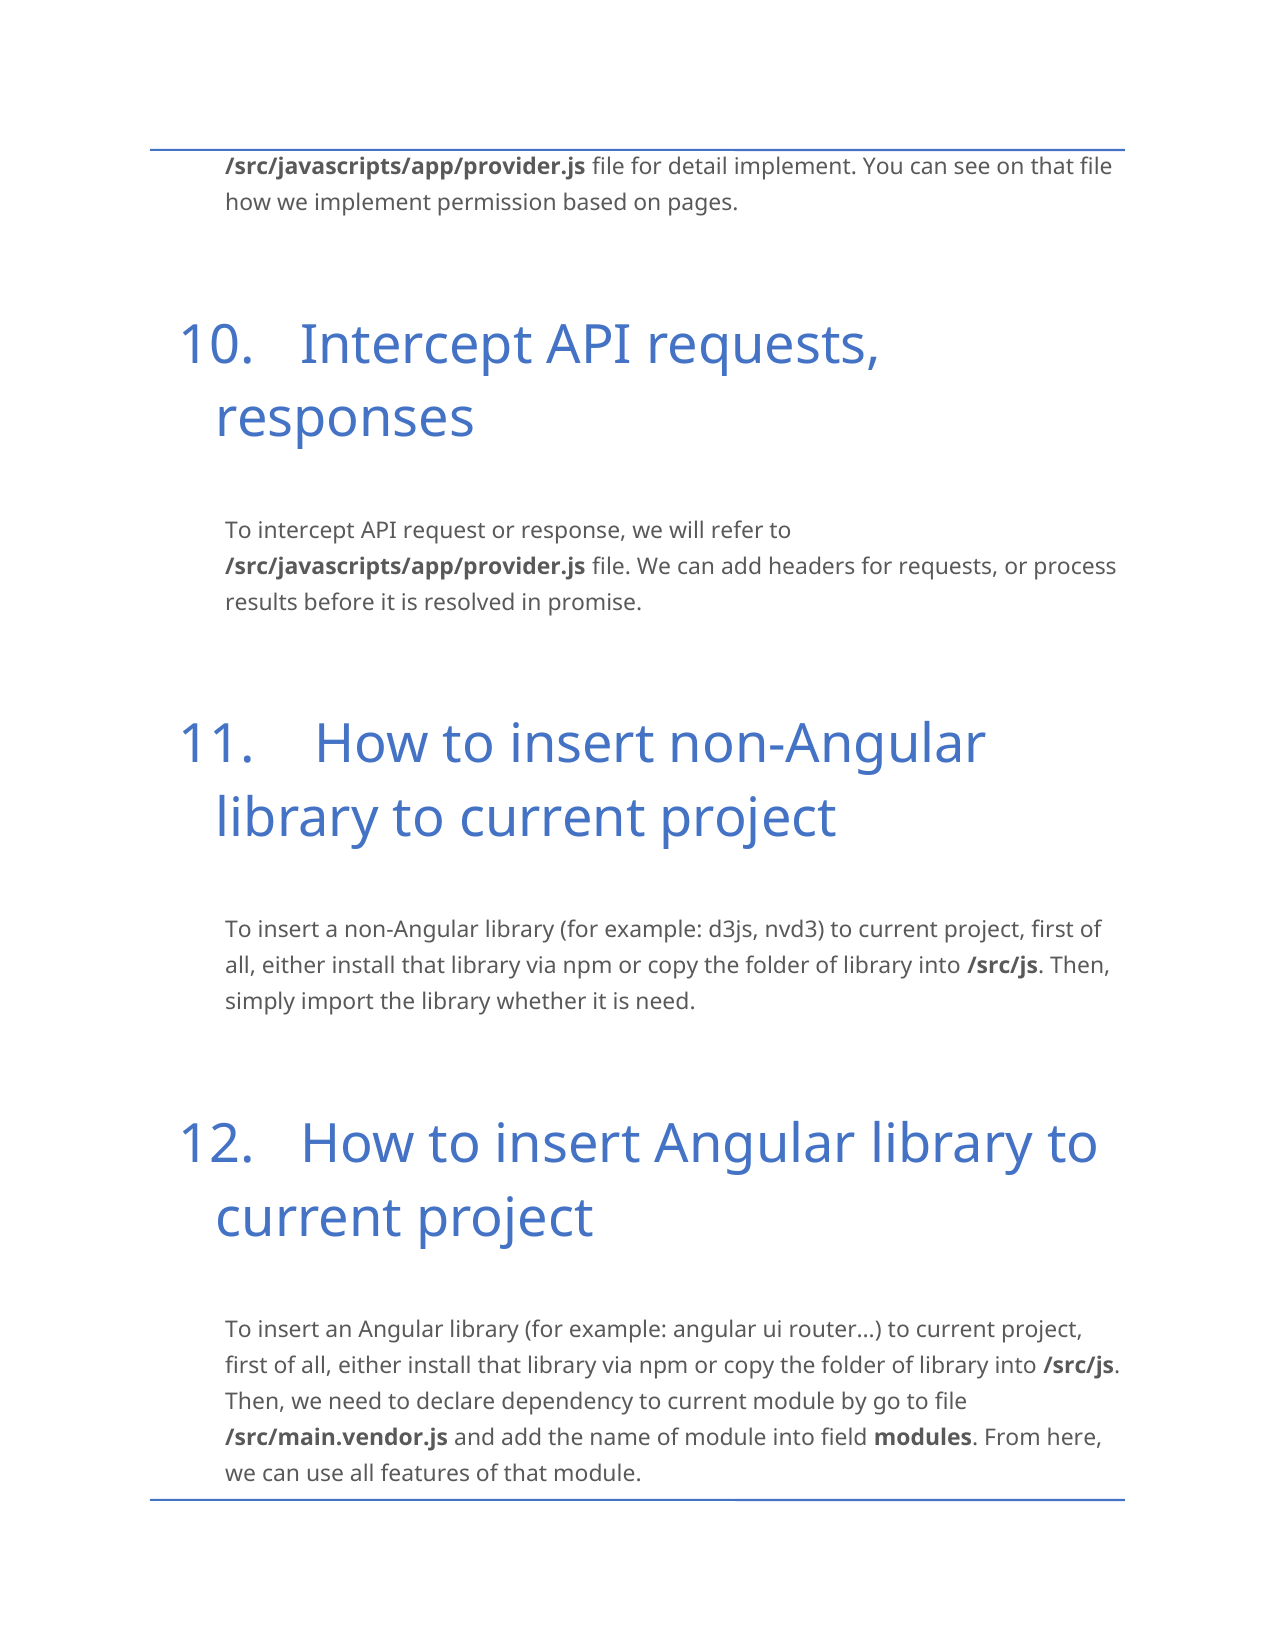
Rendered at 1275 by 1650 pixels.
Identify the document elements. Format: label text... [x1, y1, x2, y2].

subtitle How to insert Angular library to current project [178, 1104, 1125, 1252]
text To insert a non-Angular library (for example: d3js, nvd3) to current project, first of all, either install that library via npm or copy the folder of library into /src/js. Then, simply import the library whether it is need. [225, 913, 1125, 1016]
subtitle How to insert non-Angular library to current project [178, 705, 1125, 852]
text To insert an Angular library (for example: angular ui router…) to current project, first of all, either install that library via npm or copy the folder of library into /src/js. Then, we need to declare dependency to current module by go to file /src/main.vendor.js and add the name of module into field modules. From here, we can use all features of that module. [225, 1313, 1125, 1488]
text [225, 150, 1125, 217]
text To intercept API request or response, we will refer to /src/javascripts/app/provider.js file. We can add headers for requests, or process results before it is resolved in promise. [225, 514, 1125, 617]
subtitle Intercept API requests, responses [178, 305, 1125, 453]
